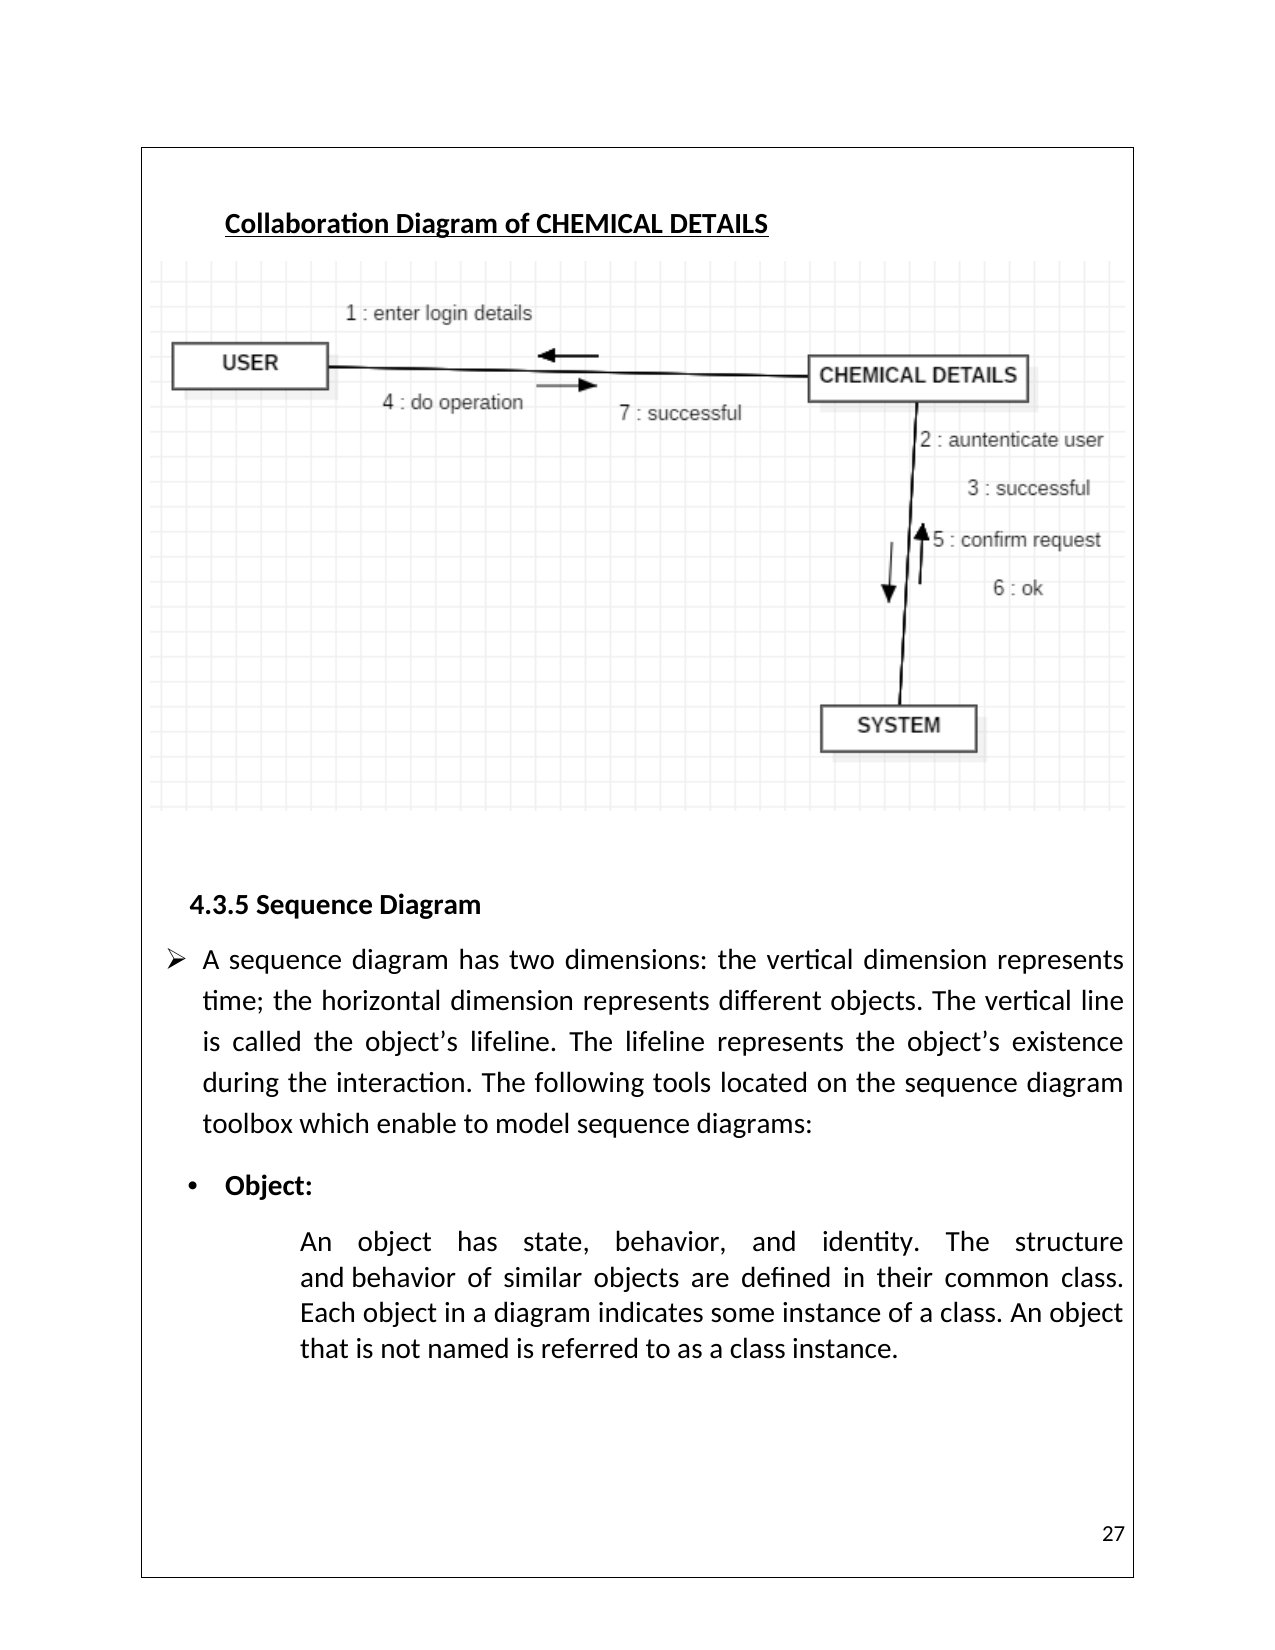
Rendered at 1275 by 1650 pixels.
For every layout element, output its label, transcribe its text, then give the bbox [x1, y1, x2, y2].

text 4.3.5 Sequence Diagram [150, 886, 1125, 922]
text Collaboration Diagram of CHEMICAL DETAILS [225, 205, 1125, 241]
picture [150, 261, 1125, 811]
list A sequence diagram has two dimensions: the vertical dimension represents time; the horizontal dimension represents different objects. The vertical line is called the object’s lifeline. The lifeline represents the object’s existence during the interaction. The following tools located on the sequence diagram toolbox which enable to model sequence diagrams: [165, 941, 1125, 1141]
list Object: [187, 1167, 1125, 1202]
text An object has state, behavior, and identity. The structure and behavior of similar objects are defined in their common class. Each object in a diagram indicates some instance of a class. An object that is not named is referred to as a class instance. [300, 1223, 1125, 1366]
